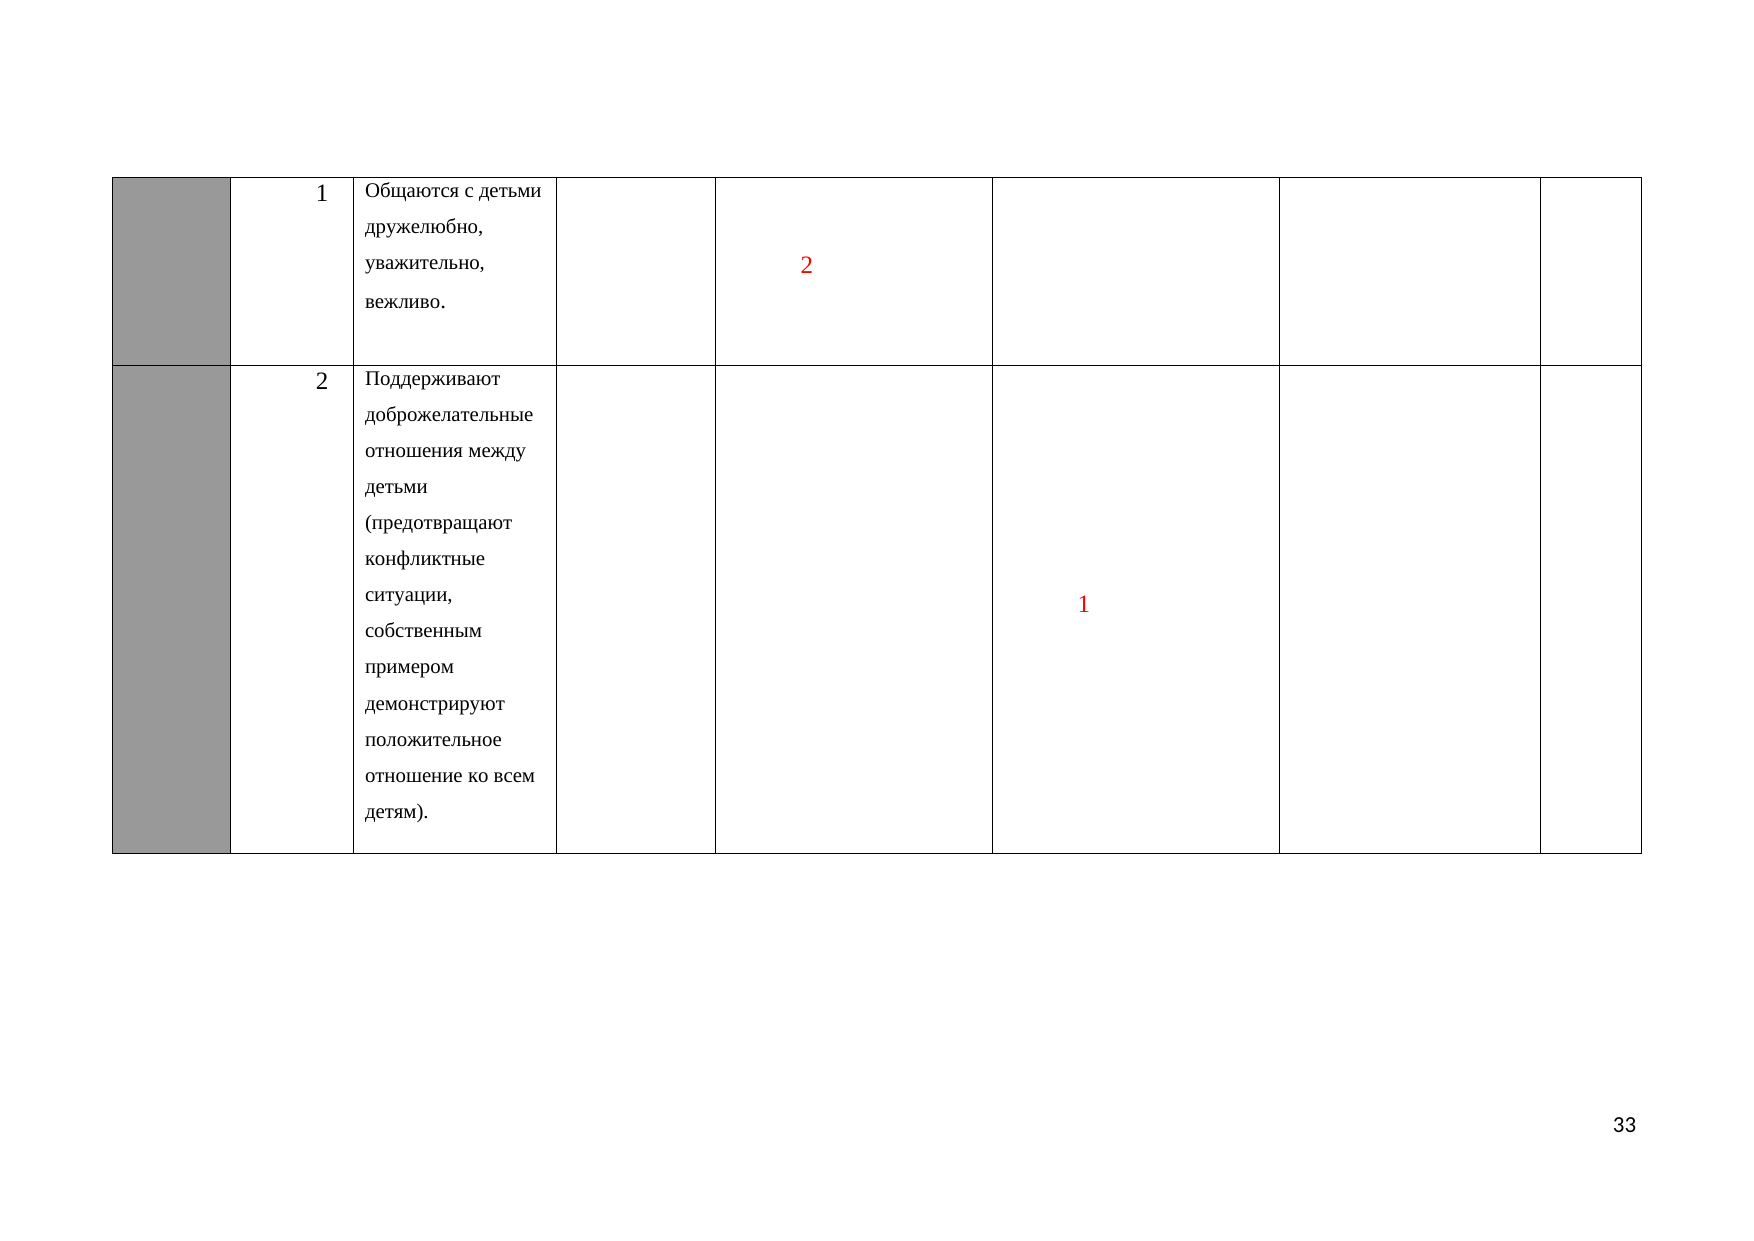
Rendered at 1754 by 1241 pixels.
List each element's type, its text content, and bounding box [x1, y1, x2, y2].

table_cell [993, 178, 1279, 365]
table_cell [113, 178, 230, 365]
table_cell Поддерживают доброжелательные отношения между детьми (предотвращают конфликтные ситуации, собственным примером демонстрируют положительное отношение ко всем детям). [354, 366, 556, 853]
table_cell 1 [993, 366, 1279, 853]
table_cell [1541, 178, 1641, 365]
table_cell [716, 366, 992, 853]
table_cell [557, 178, 715, 365]
table_cell [557, 366, 715, 853]
table_cell Общаются с детьми дружелюбно, уважительно, вежливо. [354, 178, 556, 365]
table_cell 2 [231, 366, 353, 853]
table_cell [1541, 366, 1641, 853]
table_cell [1280, 178, 1540, 365]
table_cell [113, 366, 230, 853]
table_cell [1280, 366, 1540, 853]
table_cell 1 [231, 178, 353, 365]
table_cell 2 [716, 178, 992, 365]
